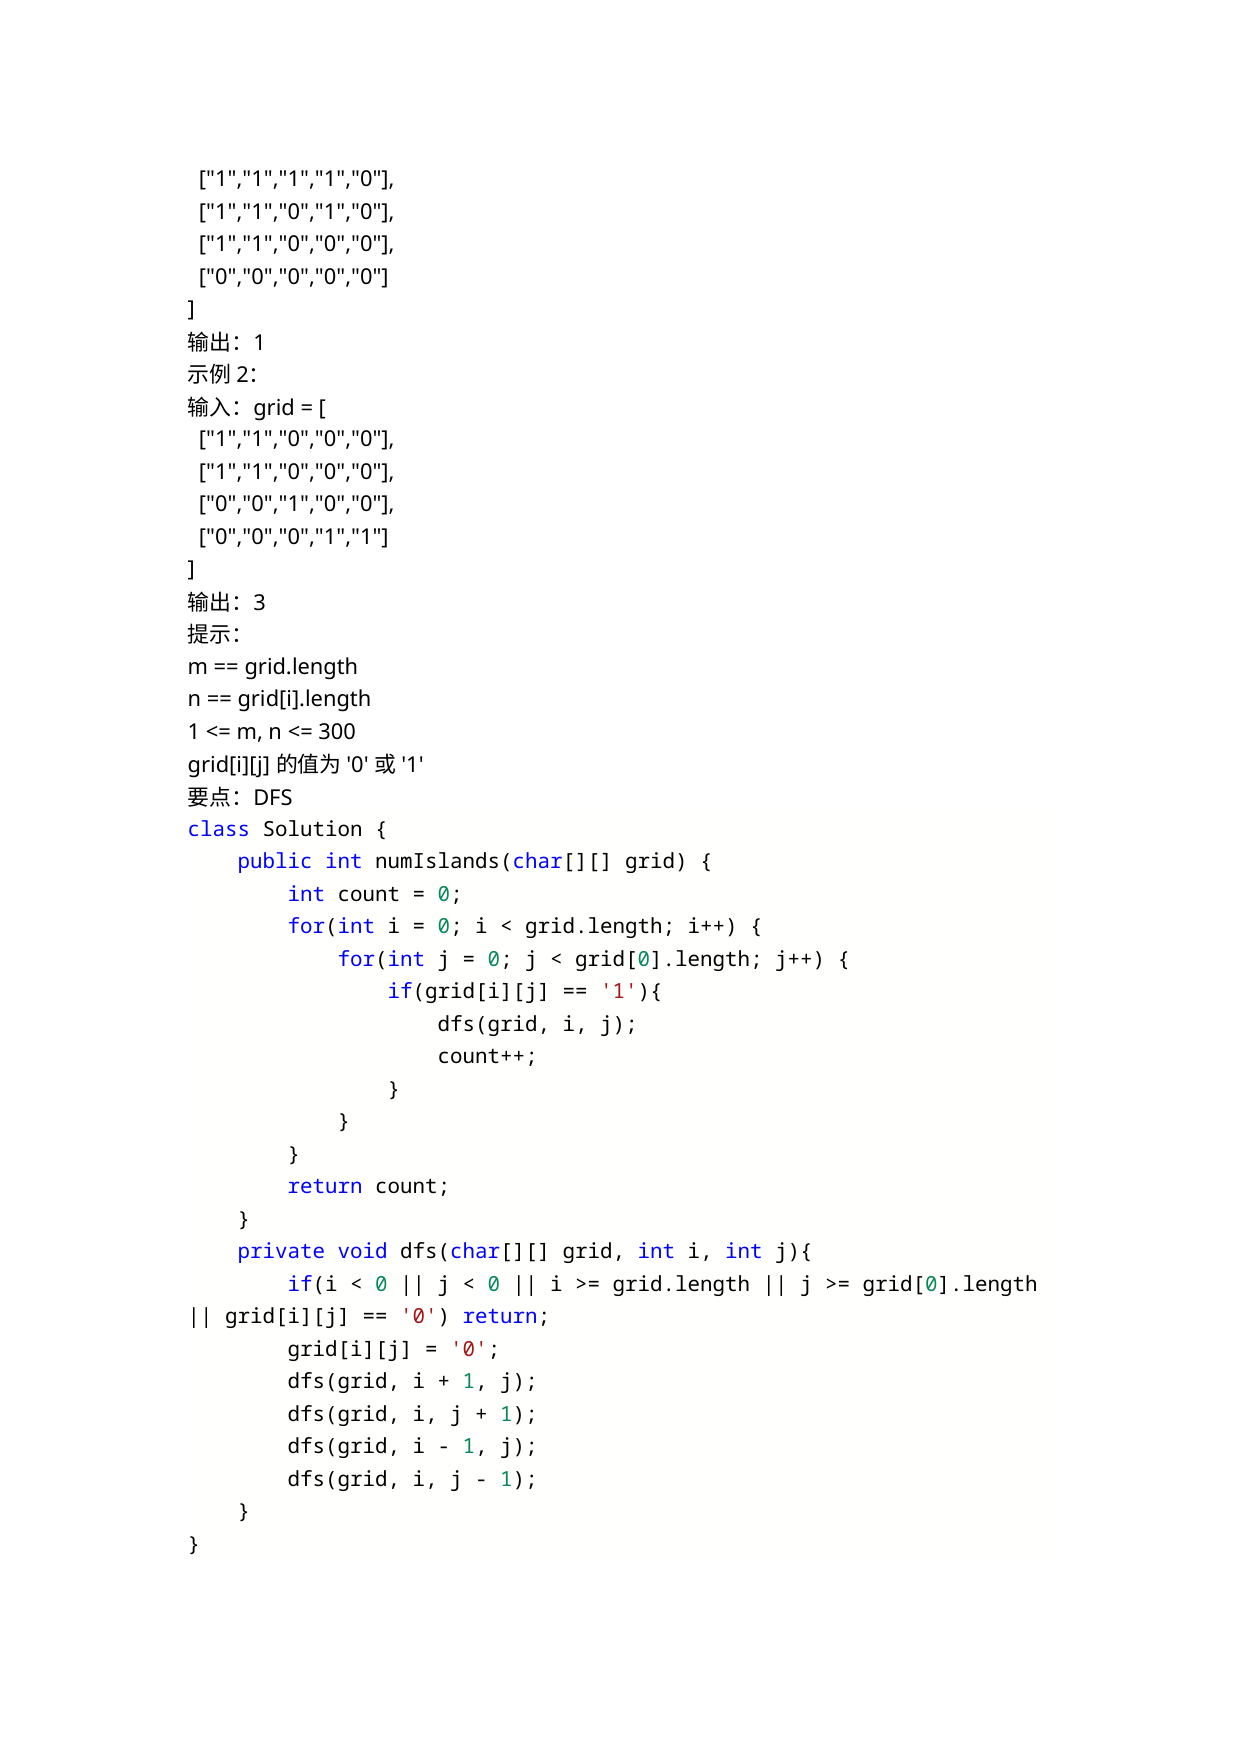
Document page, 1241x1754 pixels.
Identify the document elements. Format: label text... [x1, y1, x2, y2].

text ["1","1","0","0","0"], [187, 454, 1053, 487]
text ["1","1","1","1","0"], [187, 162, 1053, 194]
text ["0","0","1","0","0"], [187, 487, 1053, 519]
text ] [187, 292, 1053, 324]
text grid[i][j] = '0'; [187, 1332, 1053, 1364]
text ["1","1","0","0","0"], [187, 227, 1053, 259]
text } [187, 1104, 1053, 1137]
text dfs(grid, i, j); [187, 1007, 1053, 1039]
text m == grid.length [187, 649, 1053, 682]
text 输出：1 [187, 324, 1053, 357]
text ["1","1","0","1","0"], [187, 194, 1053, 227]
text } [187, 1072, 1053, 1104]
text private void dfs(char[][] grid, int i, int j){ [187, 1234, 1053, 1267]
text ["0","0","0","0","0"] [187, 259, 1053, 292]
text if(grid[i][j] == '1'){ [187, 974, 1053, 1007]
text 输入：grid = [ [187, 389, 1053, 422]
text } [187, 1527, 1053, 1559]
text n == grid[i].length [187, 682, 1053, 714]
text int count = 0; [187, 877, 1053, 909]
text 示例 2： [187, 357, 1053, 389]
text } [187, 1202, 1053, 1234]
text } [187, 1494, 1053, 1527]
text for(int j = 0; j < grid[0].length; j++) { [187, 942, 1053, 974]
text dfs(grid, i + 1, j); [187, 1364, 1053, 1397]
text for(int i = 0; i < grid.length; i++) { [187, 909, 1053, 942]
text ["1","1","0","0","0"], [187, 422, 1053, 454]
text dfs(grid, i, j + 1); [187, 1397, 1053, 1429]
text public int numIslands(char[][] grid) { [187, 844, 1053, 877]
text 1 <= m, n <= 300 [187, 714, 1053, 747]
text 提示： [187, 617, 1053, 649]
text return count; [187, 1169, 1053, 1202]
text 要点：DFS [187, 779, 1053, 812]
text 输出：3 [187, 584, 1053, 617]
text if(i < 0 || j < 0 || i >= grid.length || j >= grid[0].length || grid[i][j] == '0') return; [187, 1267, 1053, 1332]
text dfs(grid, i - 1, j); [187, 1429, 1053, 1462]
text grid[i][j] 的值为 '0' 或 '1' [187, 747, 1053, 779]
text dfs(grid, i, j - 1); [187, 1462, 1053, 1494]
text ["0","0","0","1","1"] [187, 519, 1053, 552]
text class Solution { [187, 812, 1053, 844]
text ] [187, 552, 1053, 584]
text count++; [187, 1039, 1053, 1072]
text } [187, 1137, 1053, 1169]
